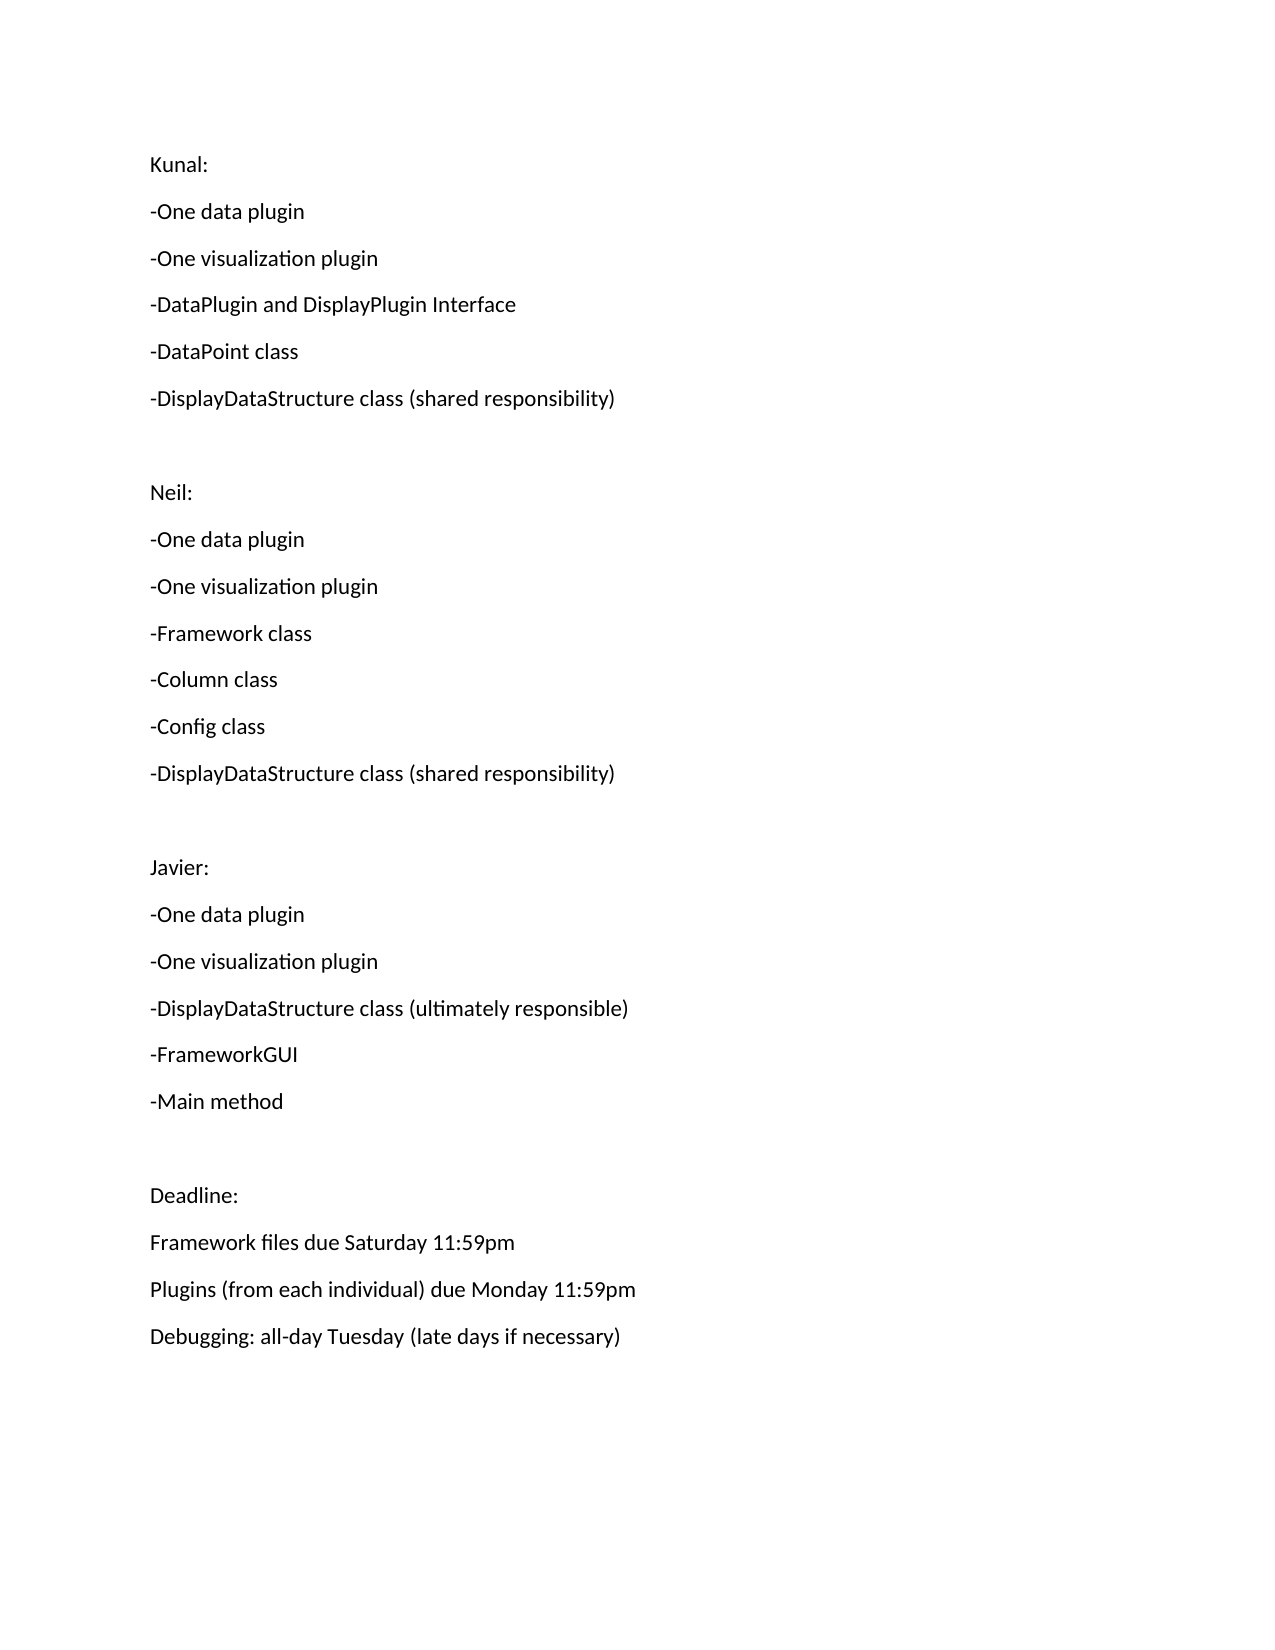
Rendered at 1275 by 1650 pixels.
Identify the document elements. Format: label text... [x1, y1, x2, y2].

text -One data plugin [150, 525, 1125, 553]
text Javier: [150, 853, 1125, 881]
text -DisplayDataStructure class (shared responsibility) [150, 384, 1125, 412]
text -DataPoint class [150, 337, 1125, 366]
text Framework files due Saturday 11:59pm [150, 1228, 1125, 1256]
text -DisplayDataStructure class (shared responsibility) [150, 759, 1125, 787]
text -One data plugin [150, 900, 1125, 928]
text -Column class [150, 666, 1125, 694]
text Neil: [150, 478, 1125, 506]
text -DataPlugin and DisplayPlugin Interface [150, 291, 1125, 319]
text -One data plugin [150, 197, 1125, 225]
text -DisplayDataStructure class (ultimately responsible) [150, 994, 1125, 1022]
text Plugins (from each individual) due Monday 11:59pm [150, 1275, 1125, 1303]
text -Main method [150, 1087, 1125, 1116]
text -One visualization plugin [150, 947, 1125, 975]
text -One visualization plugin [150, 244, 1125, 272]
text Kunal: [150, 150, 1125, 178]
text -FrameworkGUI [150, 1041, 1125, 1069]
text -Framework class [150, 619, 1125, 647]
text -Config class [150, 712, 1125, 741]
text Debugging: all-day Tuesday (late days if necessary) [150, 1322, 1125, 1350]
text -One visualization plugin [150, 572, 1125, 600]
text Deadline: [150, 1181, 1125, 1209]
